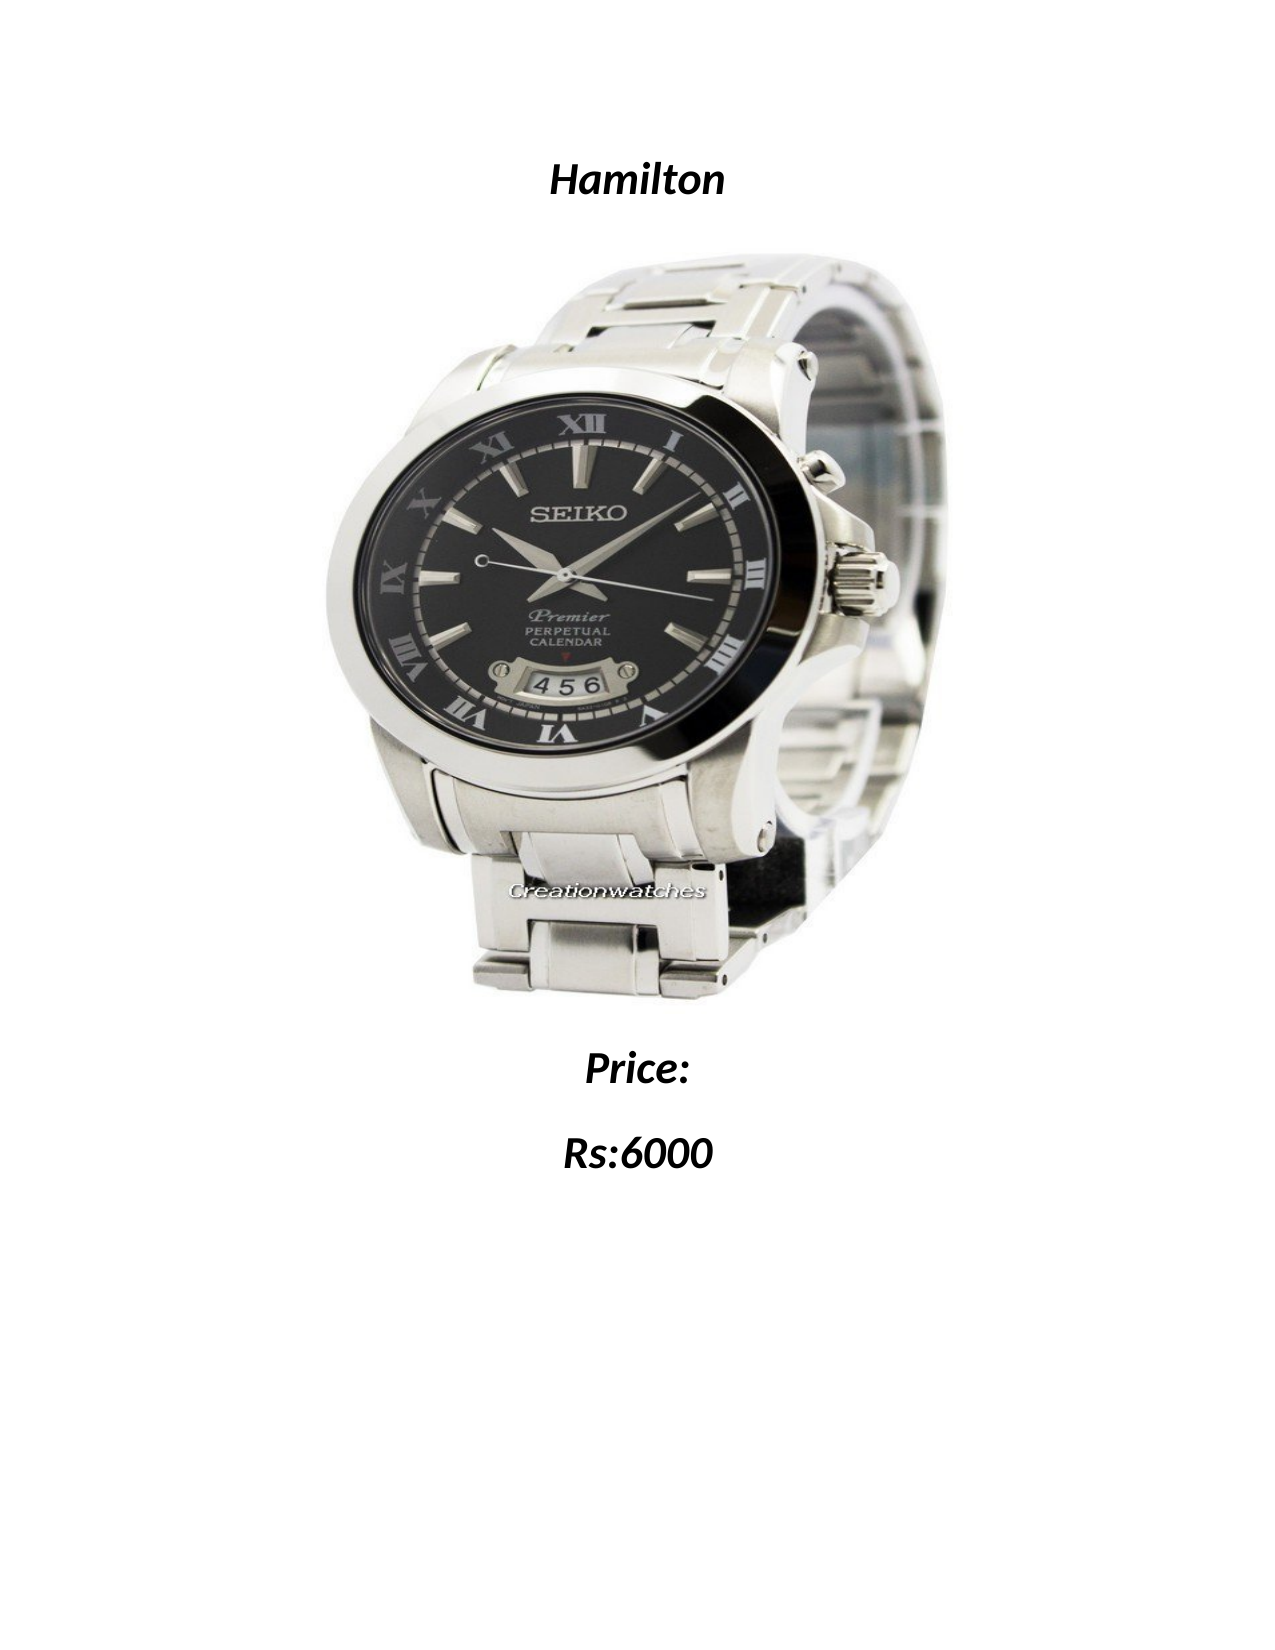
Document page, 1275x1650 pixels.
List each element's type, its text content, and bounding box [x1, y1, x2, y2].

text Price: [150, 1038, 1125, 1094]
text Hamilton [150, 150, 1125, 206]
text Rs:6000 [150, 1124, 1125, 1179]
picture [237, 235, 1038, 1014]
